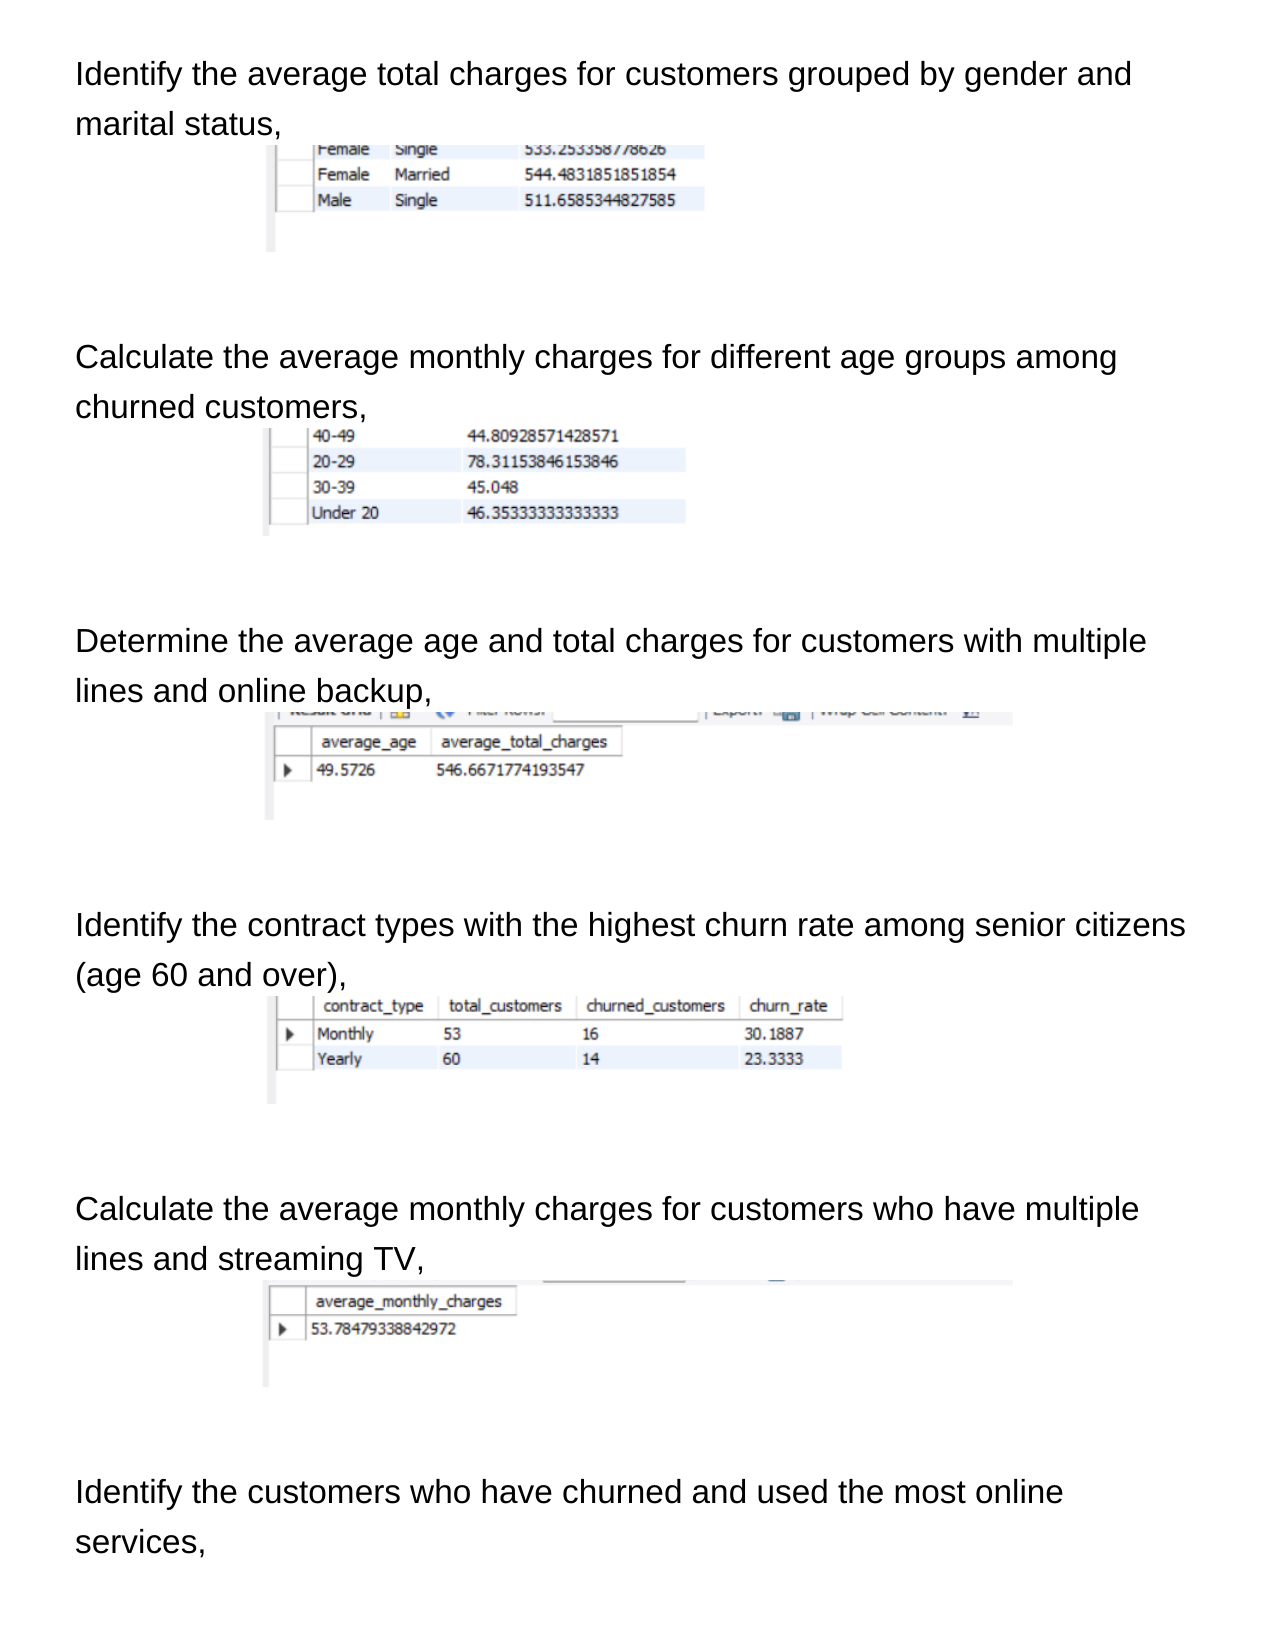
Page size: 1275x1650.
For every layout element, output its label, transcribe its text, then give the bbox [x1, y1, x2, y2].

text Calculate the average monthly charges for customers who have multiple lines and streaming TV, [75, 1180, 1200, 1280]
text Identify the customers who have churned and used the most online services, [75, 1464, 1200, 1564]
text Identify the average total charges for customers grouped by gender and marital status, [75, 45, 1200, 145]
text Determine the average age and total charges for customers with multiple lines and online backup, [75, 612, 1200, 712]
text Identify the contract types with the highest churn rate among senior citizens (age 60 and over), [75, 896, 1200, 996]
text Calculate the average monthly charges for different age groups among churned customers, [75, 329, 1200, 429]
